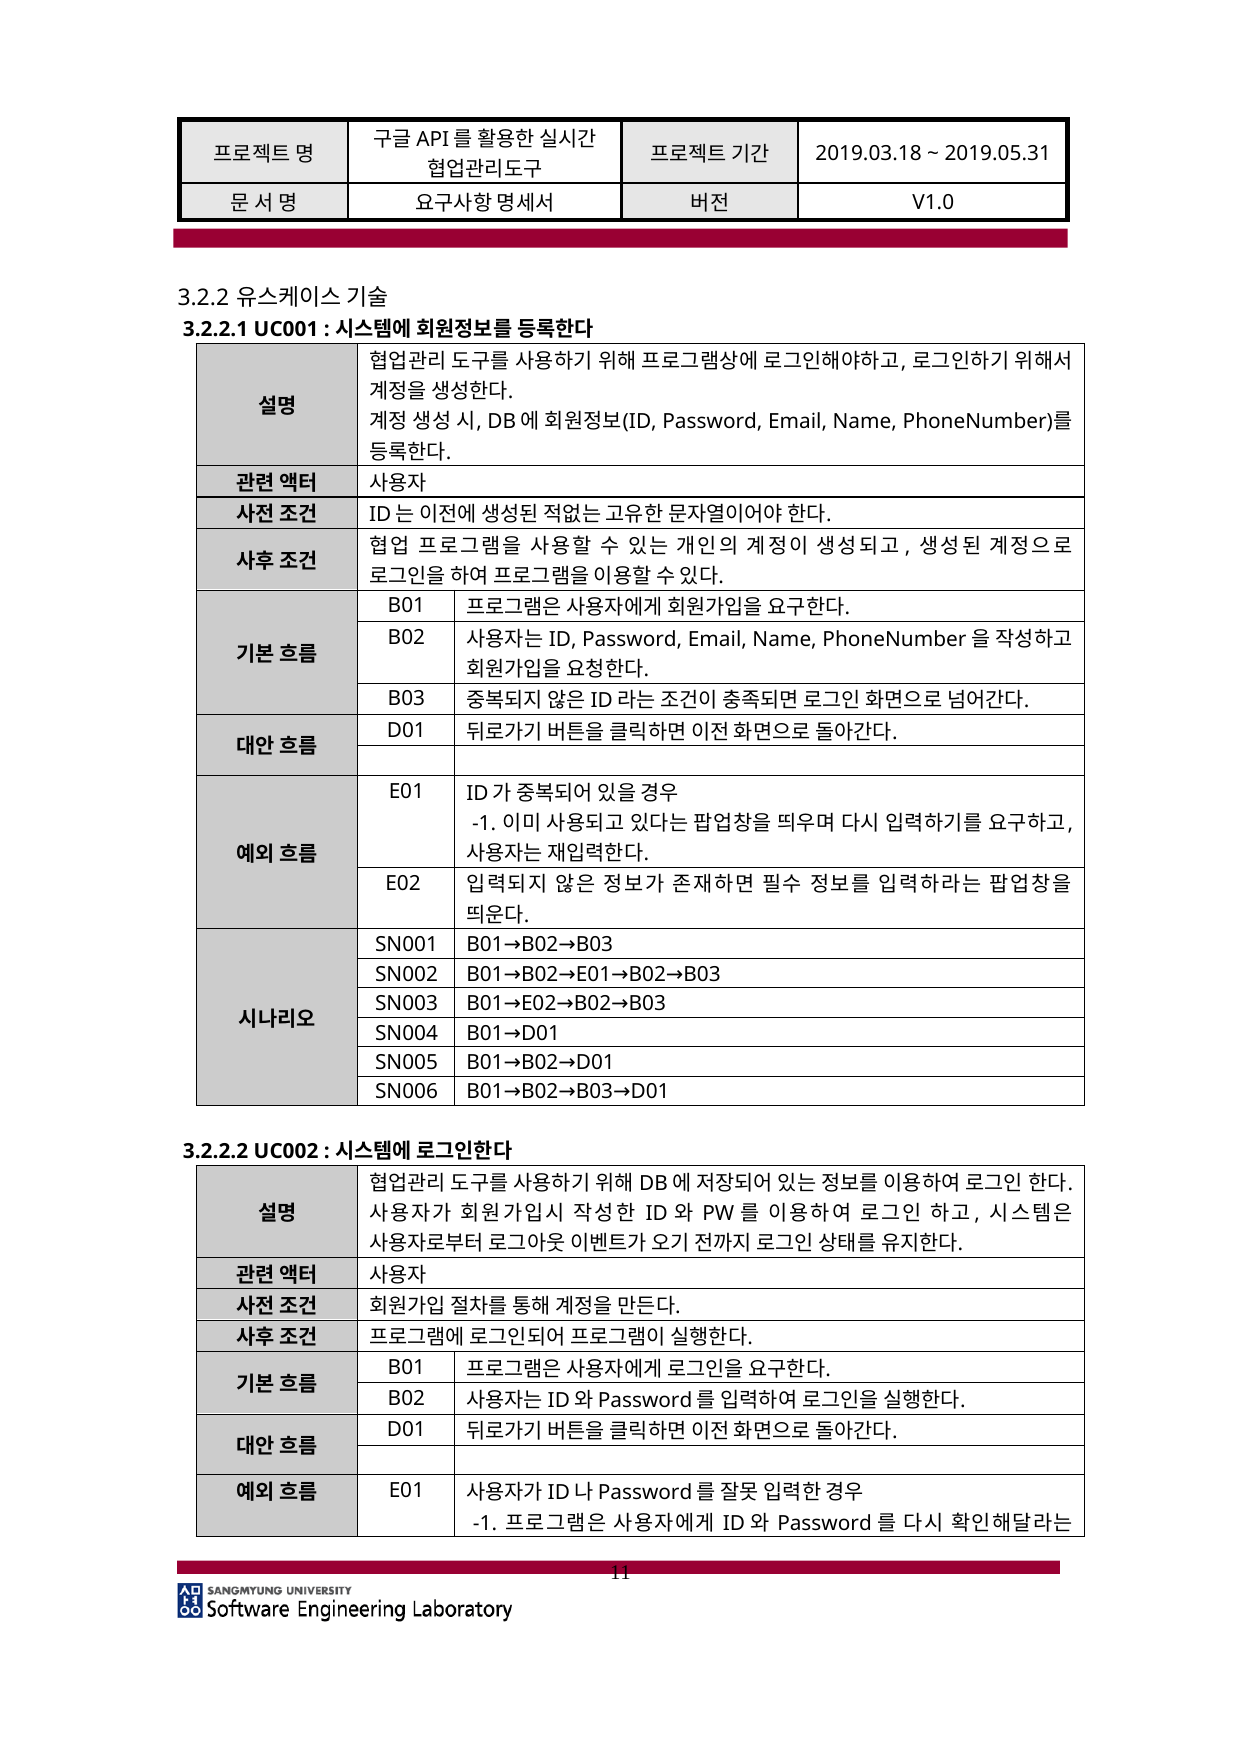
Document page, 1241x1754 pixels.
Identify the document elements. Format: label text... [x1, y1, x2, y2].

table_cell B01→B02→E01→B02→B03 [455, 959, 1084, 987]
table_cell 프로그램에 로그인되어 프로그램이 실행한다. [358, 1321, 1084, 1351]
table_cell 사용자는 ID, Password, Email, Name, PhoneNumber을 작성하고 회원가입을 요청한다. [455, 622, 1084, 682]
table_cell B01 [358, 591, 454, 621]
table_cell B01 [358, 1352, 454, 1382]
table_cell 입력되지 않은 정보가 존재하면 필수 정보를 입력하라는 팝업창을 띄운다. [455, 868, 1084, 928]
table_cell 뒤로가기 버튼을 클릭하면 이전 화면으로 돌아간다. [455, 1415, 1084, 1445]
table_cell [455, 746, 1084, 775]
table_cell 사용자가 ID나 Password를 잘못 입력한 경우 -1. 프로그램은 사용자에게 ID와 Password를 다시 확인해달라는 알림 창을 띄운다. [455, 1475, 1084, 1536]
table_cell 사전 조건 [197, 1289, 357, 1319]
table_cell B01→B02→D01 [455, 1047, 1084, 1076]
text 3.2.2.2 UC002 : 시스템에 로그인한다 [177, 1134, 1063, 1165]
table_cell SN002 [358, 959, 454, 987]
table_cell 사후 조건 [197, 1321, 357, 1351]
table_header 협업관리 도구를 사용하기 위해 프로그램상에 로그인해야하고, 로그인하기 위해서 계정을 생성한다. 계정 생성 시, DB에 회원정보(ID, Password, Email, Name, PhoneNumber)를 등록한다. [358, 344, 1084, 465]
table_cell [358, 1446, 454, 1474]
table_cell 예외 흐름 [197, 1475, 357, 1536]
table_cell 회원가입 절차를 통해 계정을 만든다. [358, 1289, 1084, 1319]
table_cell 뒤로가기 버튼을 클릭하면 이전 화면으로 돌아간다. [455, 715, 1084, 745]
table_cell B01→D01 [455, 1018, 1084, 1046]
table_cell 사용자는 ID와 Password를 입력하여 로그인을 실행한다. [455, 1383, 1084, 1413]
table_header 설명 [197, 344, 357, 465]
table_header 설명 [197, 1166, 357, 1257]
table_cell B03 [358, 684, 454, 714]
table_cell SN006 [358, 1077, 454, 1105]
table_cell 시나리오 [197, 929, 357, 1105]
table_cell E01 [358, 776, 454, 867]
table_cell 관련 액터 [197, 466, 357, 496]
table_cell 사용자 [358, 466, 1084, 496]
table_cell B01→B02→B03 [455, 929, 1084, 958]
text 3.2.2.1 UC001 : 시스템에 회원정보를 등록한다 [177, 313, 1063, 343]
table_cell SN004 [358, 1018, 454, 1046]
table_header 협업관리 도구를 사용하기 위해 DB에 저장되어 있는 정보를 이용하여 로그인 한다. 사용자가 회원가입시 작성한 ID와 PW를 이용하여 로그인 하고, 시스템은 사용자로부터 로그아웃 이벤트가 오기 전까지 로그인 상태를 유지한다. [358, 1166, 1084, 1257]
table_cell 관련 액터 [197, 1258, 357, 1288]
picture [177, 1583, 515, 1623]
table_cell 프로그램은 사용자에게 로그인을 요구한다. [455, 1352, 1084, 1382]
table_cell 예외 흐름 [197, 776, 357, 928]
table_cell 대안 흐름 [197, 715, 357, 775]
list 유스케이스 기술 [177, 279, 1063, 313]
table_cell B02 [358, 1383, 454, 1413]
table_cell E01 [358, 1475, 454, 1536]
table_cell ID는 이전에 생성된 적없는 고유한 문자열이어야 한다. [358, 498, 1084, 528]
table_cell [358, 746, 454, 775]
table_cell ID가 중복되어 있을 경우 -1. 이미 사용되고 있다는 팝업창을 띄우며 다시 입력하기를 요구하고, 사용자는 재입력한다. [455, 776, 1084, 867]
table_cell 중복되지 않은 ID라는 조건이 충족되면 로그인 화면으로 넘어간다. [455, 684, 1084, 714]
table_cell 기본 흐름 [197, 591, 357, 714]
table_cell 기본 흐름 [197, 1352, 357, 1413]
table_cell [455, 1446, 1084, 1474]
table_cell E02 [358, 868, 454, 928]
table_cell B01→E02→B02→B03 [455, 988, 1084, 1017]
table_cell 협업 프로그램을 사용할 수 있는 개인의 계정이 생성되고, 생성된 계정으로 로그인을 하여 프로그램을 이용할 수 있다. [358, 529, 1084, 589]
table_cell B02 [358, 622, 454, 682]
table_cell 프로그램은 사용자에게 회원가입을 요구한다. [455, 591, 1084, 621]
table_cell 사전 조건 [197, 498, 357, 528]
table_cell D01 [358, 715, 454, 745]
table_cell 사후 조건 [197, 529, 357, 589]
table_cell D01 [358, 1415, 454, 1445]
table_cell 대안 흐름 [197, 1415, 357, 1474]
table_cell 사용자 [358, 1258, 1084, 1288]
table_cell SN003 [358, 988, 454, 1017]
table_cell B01→B02→B03→D01 [455, 1077, 1084, 1105]
table_cell SN001 [358, 929, 454, 958]
table_cell SN005 [358, 1047, 454, 1076]
